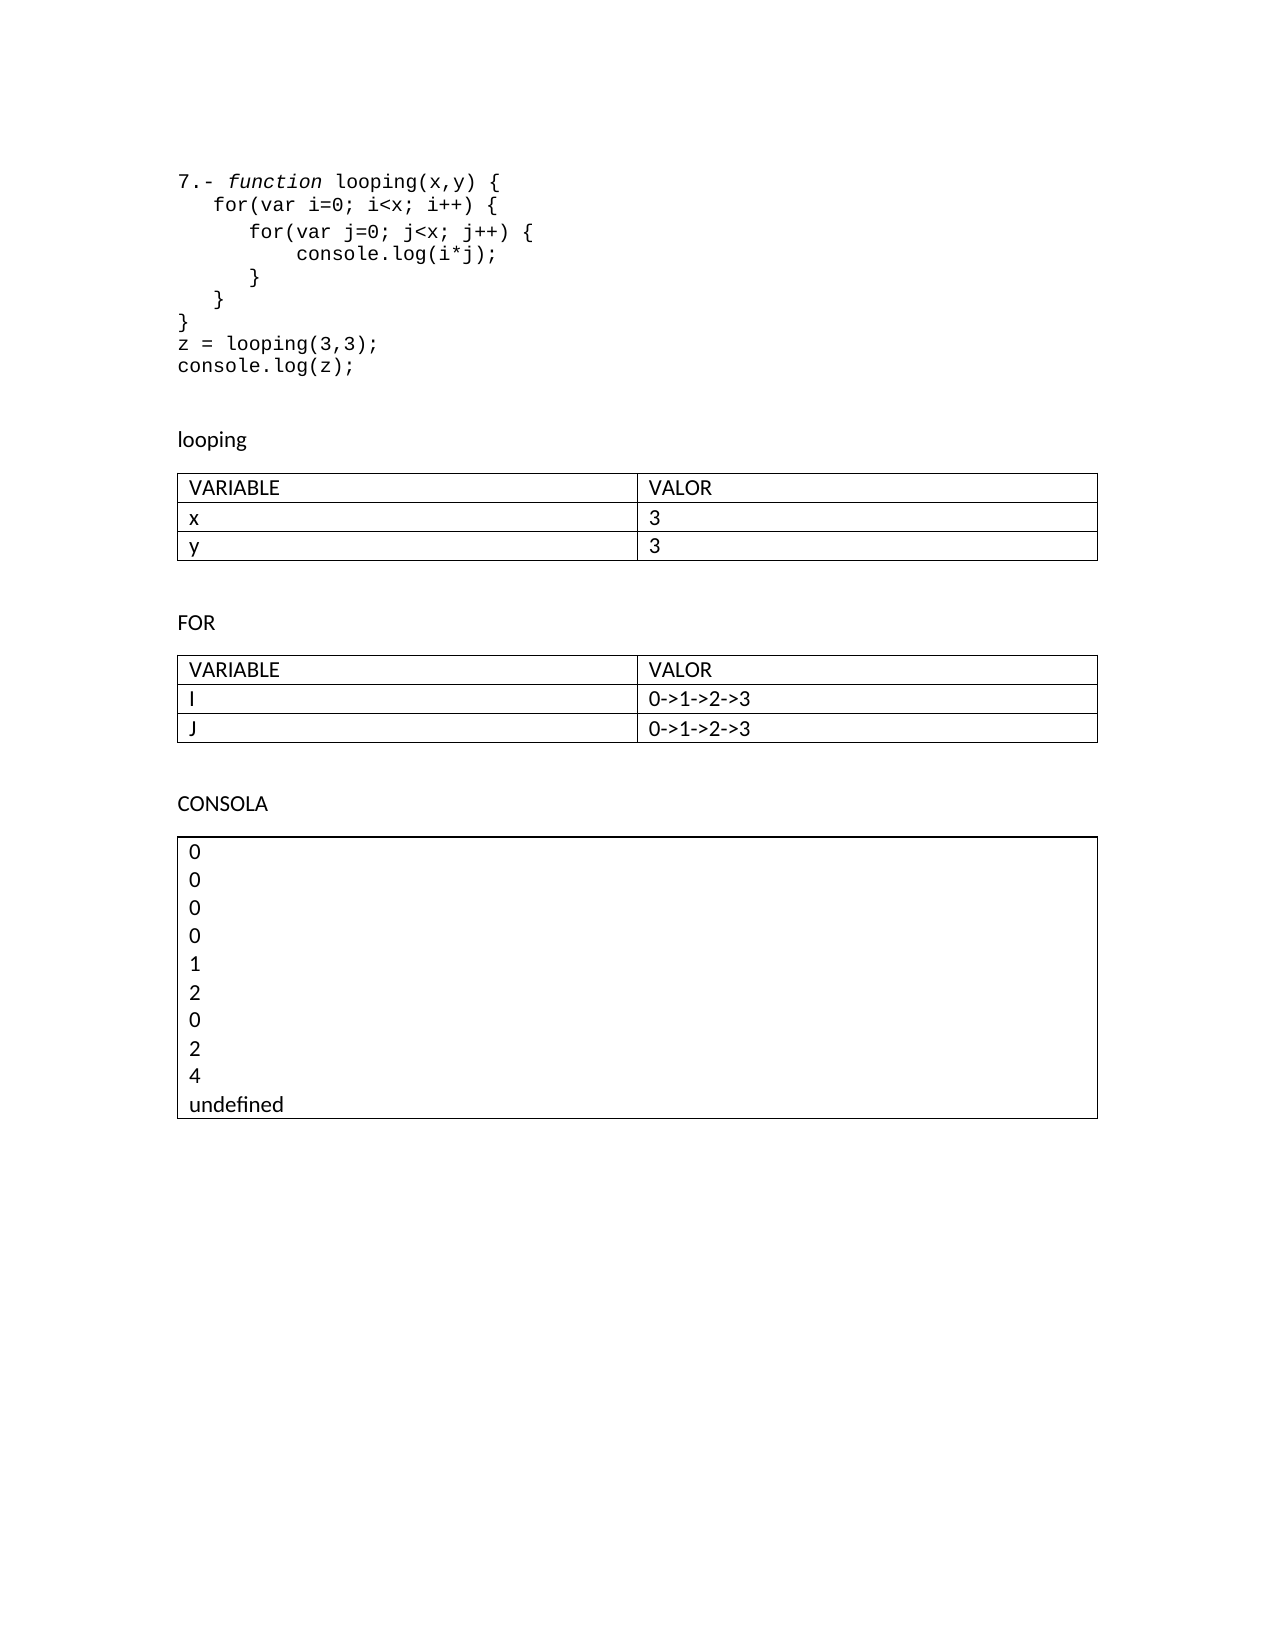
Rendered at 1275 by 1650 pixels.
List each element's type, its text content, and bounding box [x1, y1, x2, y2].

table_cell 3 [638, 503, 1097, 531]
table_header VARIABLE [178, 474, 637, 502]
text z = looping(3,3); [177, 334, 1098, 356]
table_cell x [178, 503, 637, 531]
table_cell I [178, 685, 637, 713]
text for(var j=0; j<x; j++) { [177, 217, 1098, 244]
text FOR [177, 608, 1098, 636]
table_header 0 0 0 0 1 2 0 2 4 undefined [178, 838, 1097, 1118]
table_cell y [178, 532, 637, 560]
text console.log(i*j); [177, 244, 1098, 267]
text looping [177, 426, 1098, 454]
text for(var i=0; i<x; i++) { [177, 195, 1098, 217]
table_header VALOR [638, 656, 1097, 683]
table_header VALOR [638, 474, 1097, 502]
table_cell 3 [638, 532, 1097, 560]
text } [177, 312, 1098, 334]
table_cell 0->1->2->3 [638, 685, 1097, 713]
table_header VARIABLE [178, 656, 637, 683]
text console.log(z); [177, 356, 1098, 379]
table_cell J [178, 714, 637, 742]
text CONSOLA [177, 789, 1098, 818]
text } [177, 267, 1098, 289]
text } [177, 289, 1098, 312]
table_cell 0->1->2->3 [638, 714, 1097, 742]
text 7.- function looping(x,y) { [177, 171, 1098, 195]
